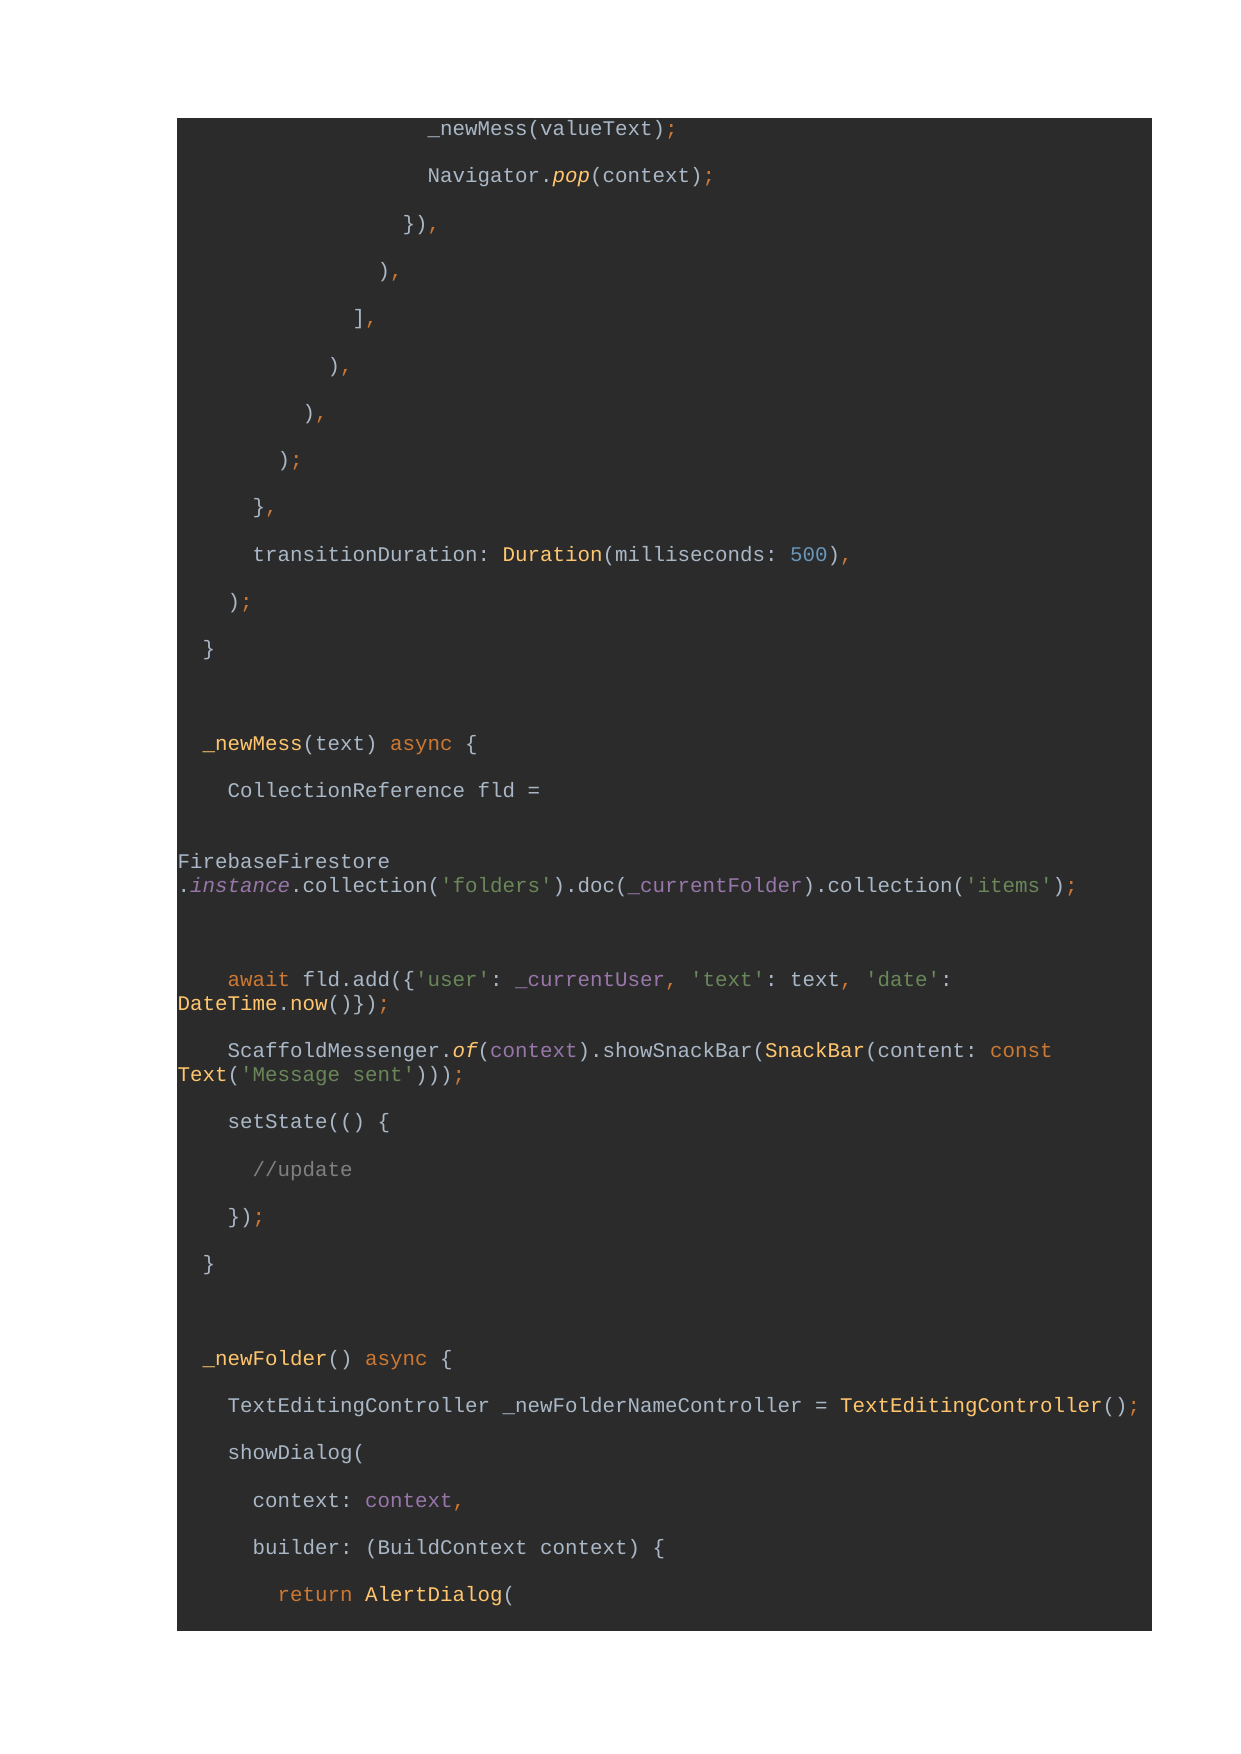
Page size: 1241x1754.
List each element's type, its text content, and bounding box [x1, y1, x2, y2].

text ], [177, 307, 1152, 354]
text ScaffoldMessenger.of(context).showSnackBar(SnackBar(content: const Text('Message sent'))); [177, 1040, 1152, 1111]
text return AlertDialog( [177, 1584, 1152, 1631]
text ), [177, 260, 1152, 307]
text context: context, [177, 1489, 1152, 1537]
text } [177, 638, 1152, 686]
text } [177, 1253, 1152, 1300]
text }, [177, 496, 1152, 544]
text ); [177, 449, 1152, 496]
text }), [177, 213, 1152, 260]
text showDialog( [177, 1442, 1152, 1489]
text CollectionReference fld = [177, 780, 1152, 827]
text ), [177, 402, 1152, 449]
text _newMess(valueText); [177, 118, 1152, 165]
text _newMess(text) async { [177, 733, 1152, 780]
text }); [177, 1206, 1152, 1253]
text TextEditingController _newFolderNameController = TextEditingController(); [177, 1395, 1152, 1442]
text _newFolder() async { [177, 1348, 1152, 1395]
text ); [177, 591, 1152, 638]
text //update [177, 1158, 1152, 1206]
text FirebaseFirestore.instance.collection('folders').doc(_currentFolder).collection('items'); [177, 827, 1152, 922]
text await fld.add({'user': _currentUser, 'text': text, 'date': DateTime.now()}); [177, 969, 1152, 1040]
text setState(() { [177, 1111, 1152, 1158]
text transitionDuration: Duration(milliseconds: 500), [177, 544, 1152, 591]
text builder: (BuildContext context) { [177, 1537, 1152, 1584]
text ), [177, 354, 1152, 402]
text Navigator.pop(context); [177, 165, 1152, 213]
